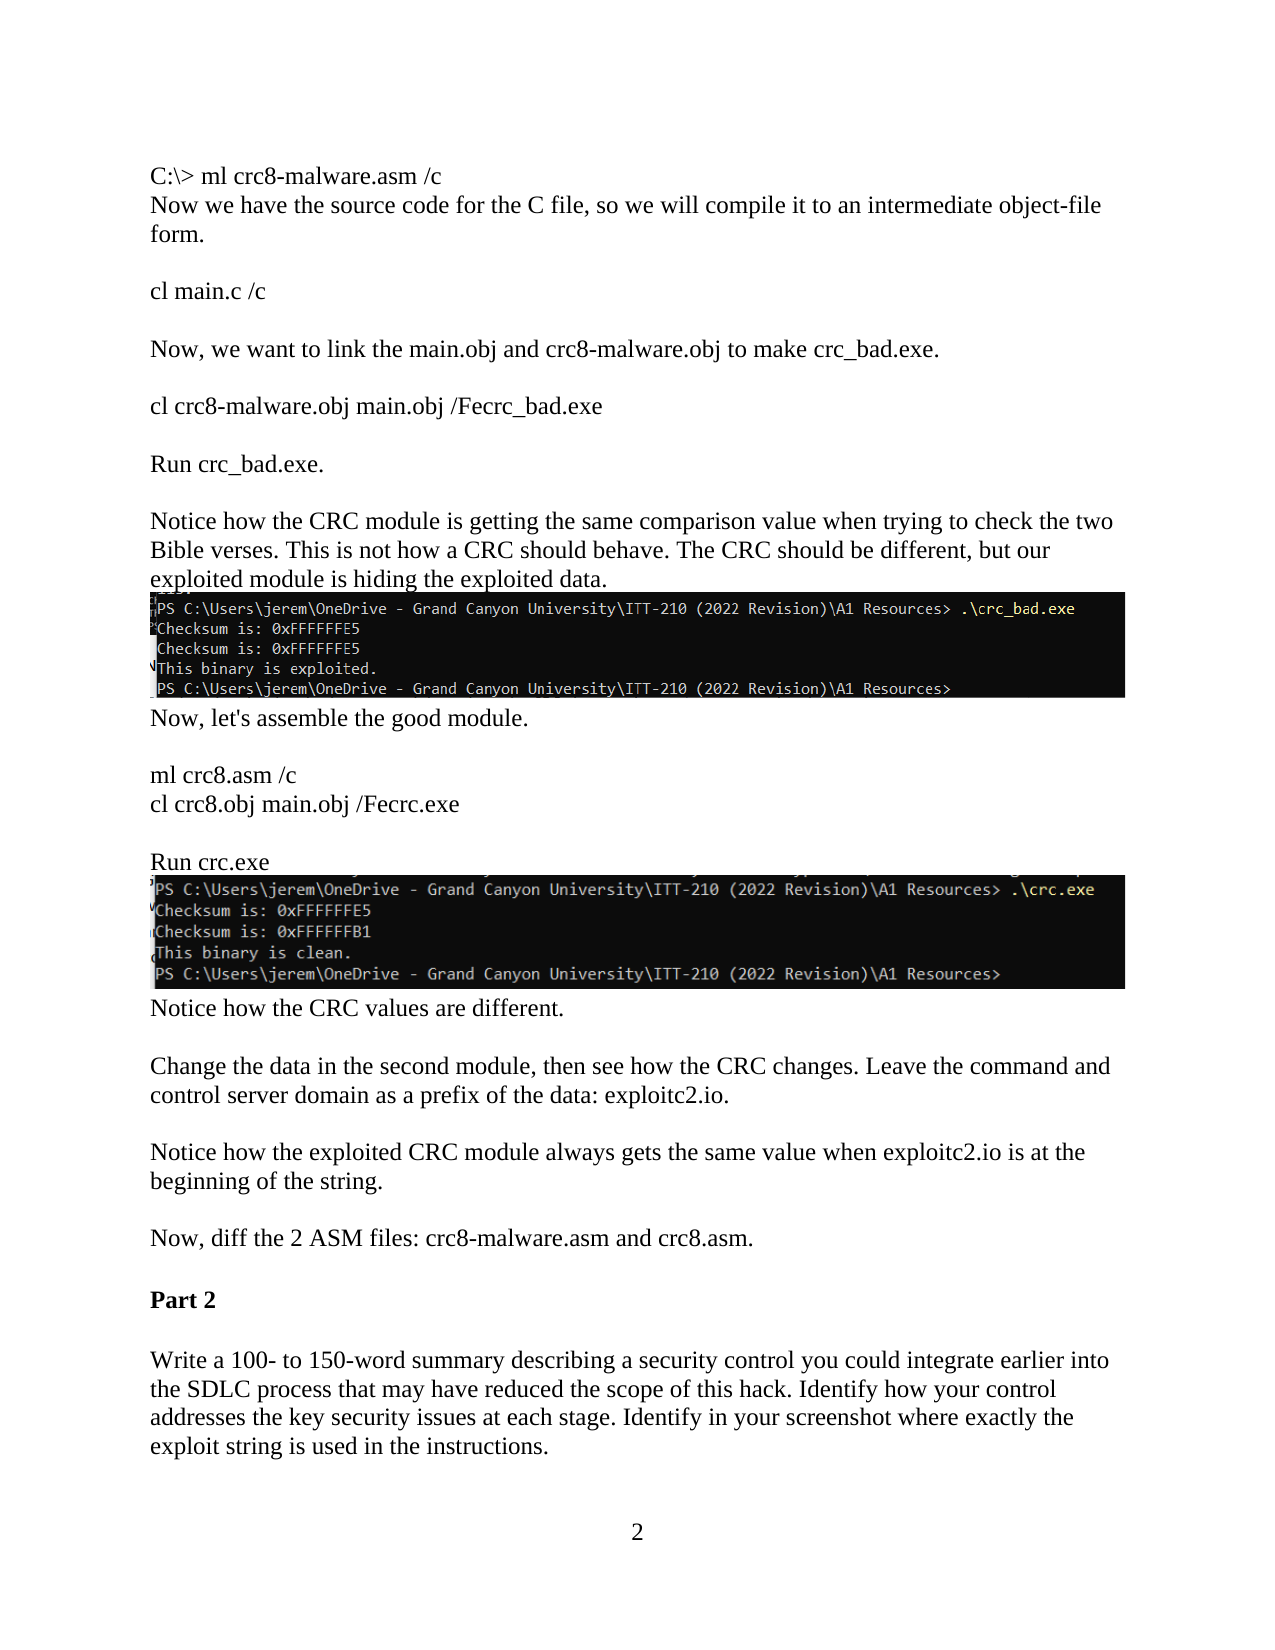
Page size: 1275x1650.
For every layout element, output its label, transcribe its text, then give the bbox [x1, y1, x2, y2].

text Write a 100- to 150-word summary describing a security control you could integrate earlier into the SDLC process that may have reduced the scope of this hack. Identify how your control addresses the key security issues at each stage. Identify in your screenshot where exactly the exploit string is used in the instructions. [150, 1345, 1125, 1460]
text cl main.c /c [150, 276, 1125, 305]
text ml crc8.asm /c [150, 761, 1125, 789]
subtitle Part 2 [150, 1285, 1125, 1314]
text Now, we want to link the main.obj and crc8-malware.obj to make crc_bad.exe. [150, 334, 1125, 362]
text C:\> ml crc8-malware.asm /c [150, 161, 1125, 190]
text Run crc_bad.exe. [150, 449, 1125, 477]
text Run crc.exe [150, 847, 1125, 875]
picture [150, 592, 1125, 698]
picture [150, 875, 1125, 989]
text Now, let's assemble the good module. [150, 703, 1125, 732]
text Notice how the CRC values are different. [150, 993, 1125, 1022]
text Notice how the CRC module is getting the same comparison value when trying to check the two Bible verses. This is not how a CRC should behave. The CRC should be different, but our exploited module is hiding the exploited data. [150, 506, 1125, 592]
text Change the data in the second module, then see how the CRC changes. Leave the command and control server domain as a prefix of the data: exploitc2.io. [150, 1051, 1125, 1108]
text Now, diff the 2 ASM files: crc8-malware.asm and crc8.asm. [150, 1223, 1125, 1252]
text cl crc8.obj main.obj /Fecrc.exe [150, 789, 1125, 818]
text Notice how the exploited CRC module always gets the same value when exploitc2.io is at the beginning of the string. [150, 1137, 1125, 1195]
text Now we have the source code for the C file, so we will compile it to an intermediate object-file form. [150, 190, 1125, 247]
text cl crc8-malware.obj main.obj /Fecrc_bad.exe [150, 391, 1125, 420]
